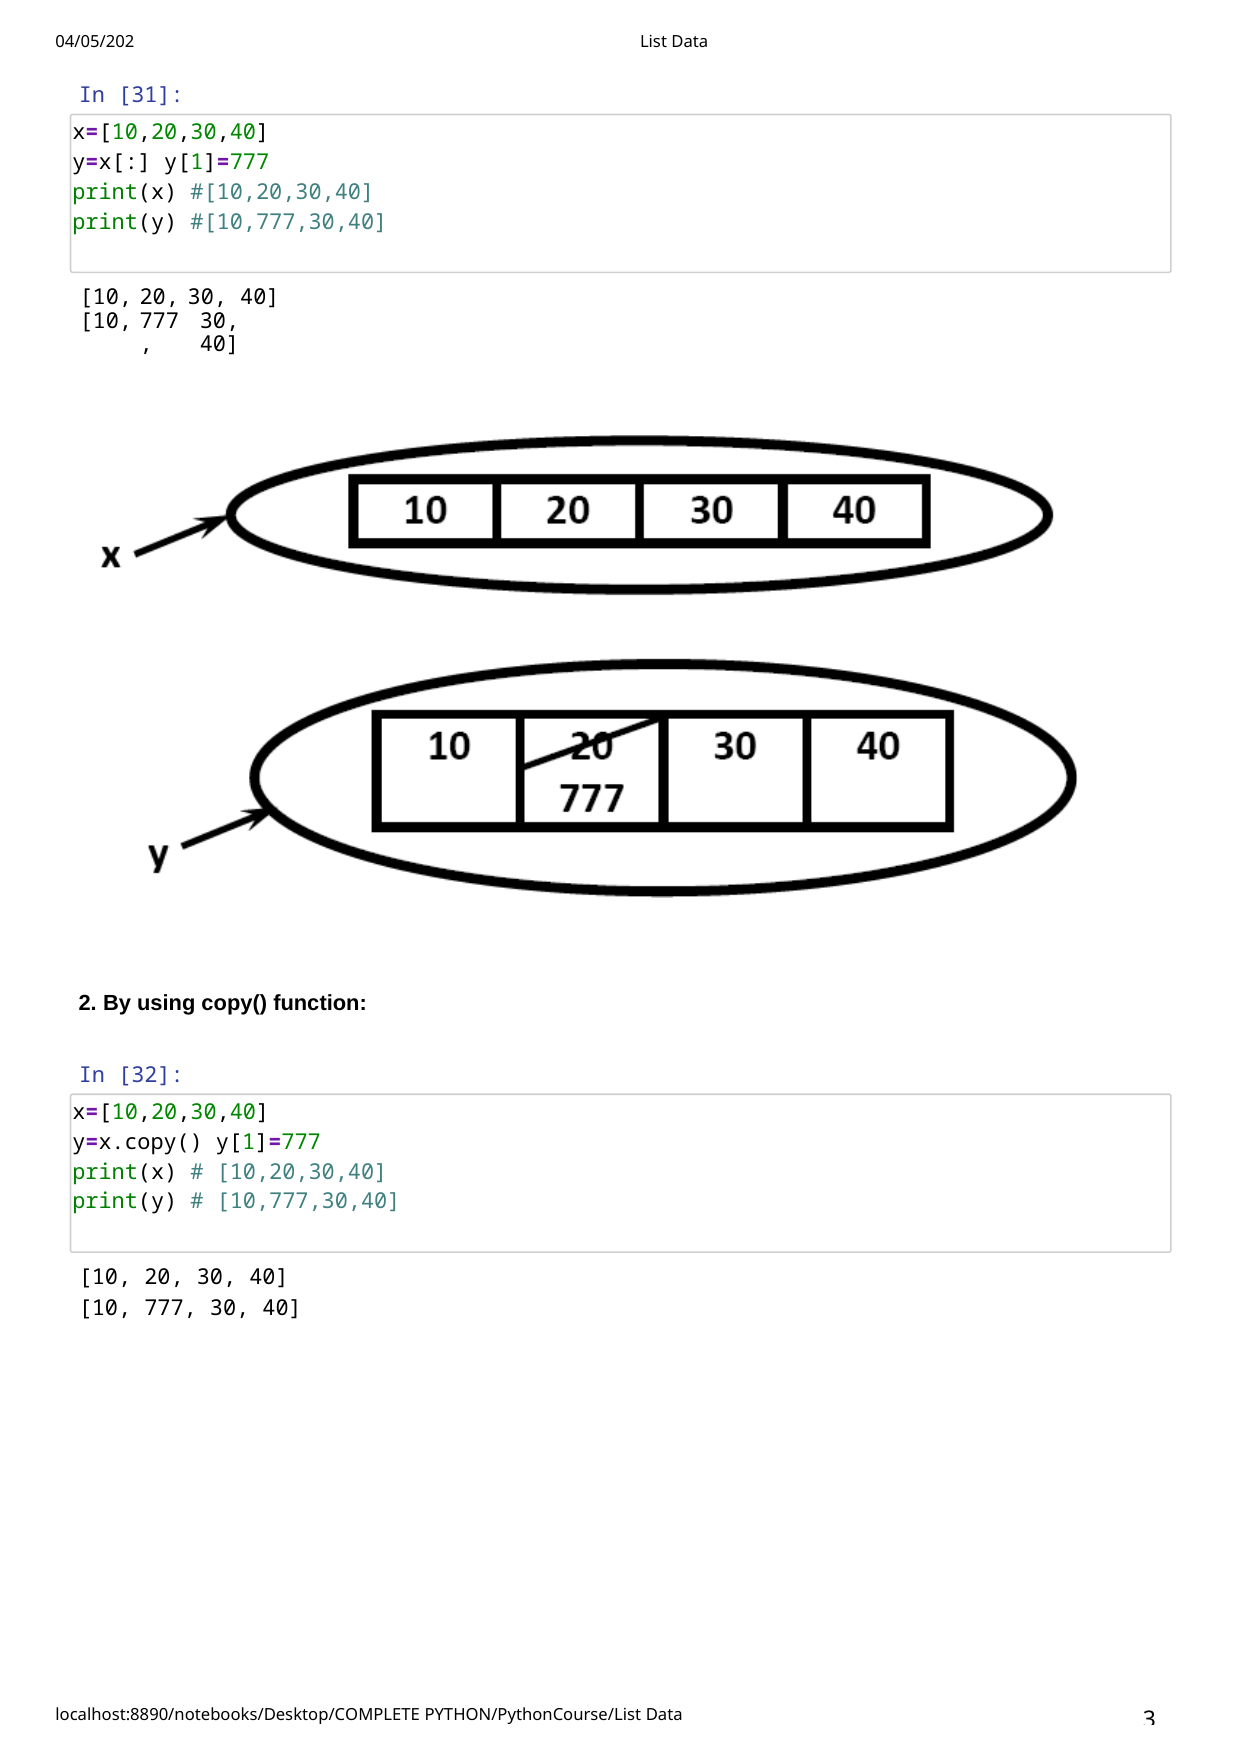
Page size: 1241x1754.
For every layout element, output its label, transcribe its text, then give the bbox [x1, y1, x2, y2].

text In [32]: [78, 1059, 1196, 1089]
subtitle By using copy() function: [78, 990, 1196, 1015]
table_cell 30, 40] [188, 311, 289, 355]
table_header 30, 40] [188, 287, 289, 311]
table_header [10, [74, 287, 133, 311]
text In [31]: [78, 79, 1196, 109]
table_cell [10, [74, 311, 133, 355]
text [10, 777, 30, 40] [78, 1292, 1196, 1322]
picture [101, 435, 1078, 898]
table_header 20, [134, 287, 187, 311]
text [10, 20, 30, 40] [78, 1097, 1196, 1291]
table_cell 777, [134, 311, 187, 355]
